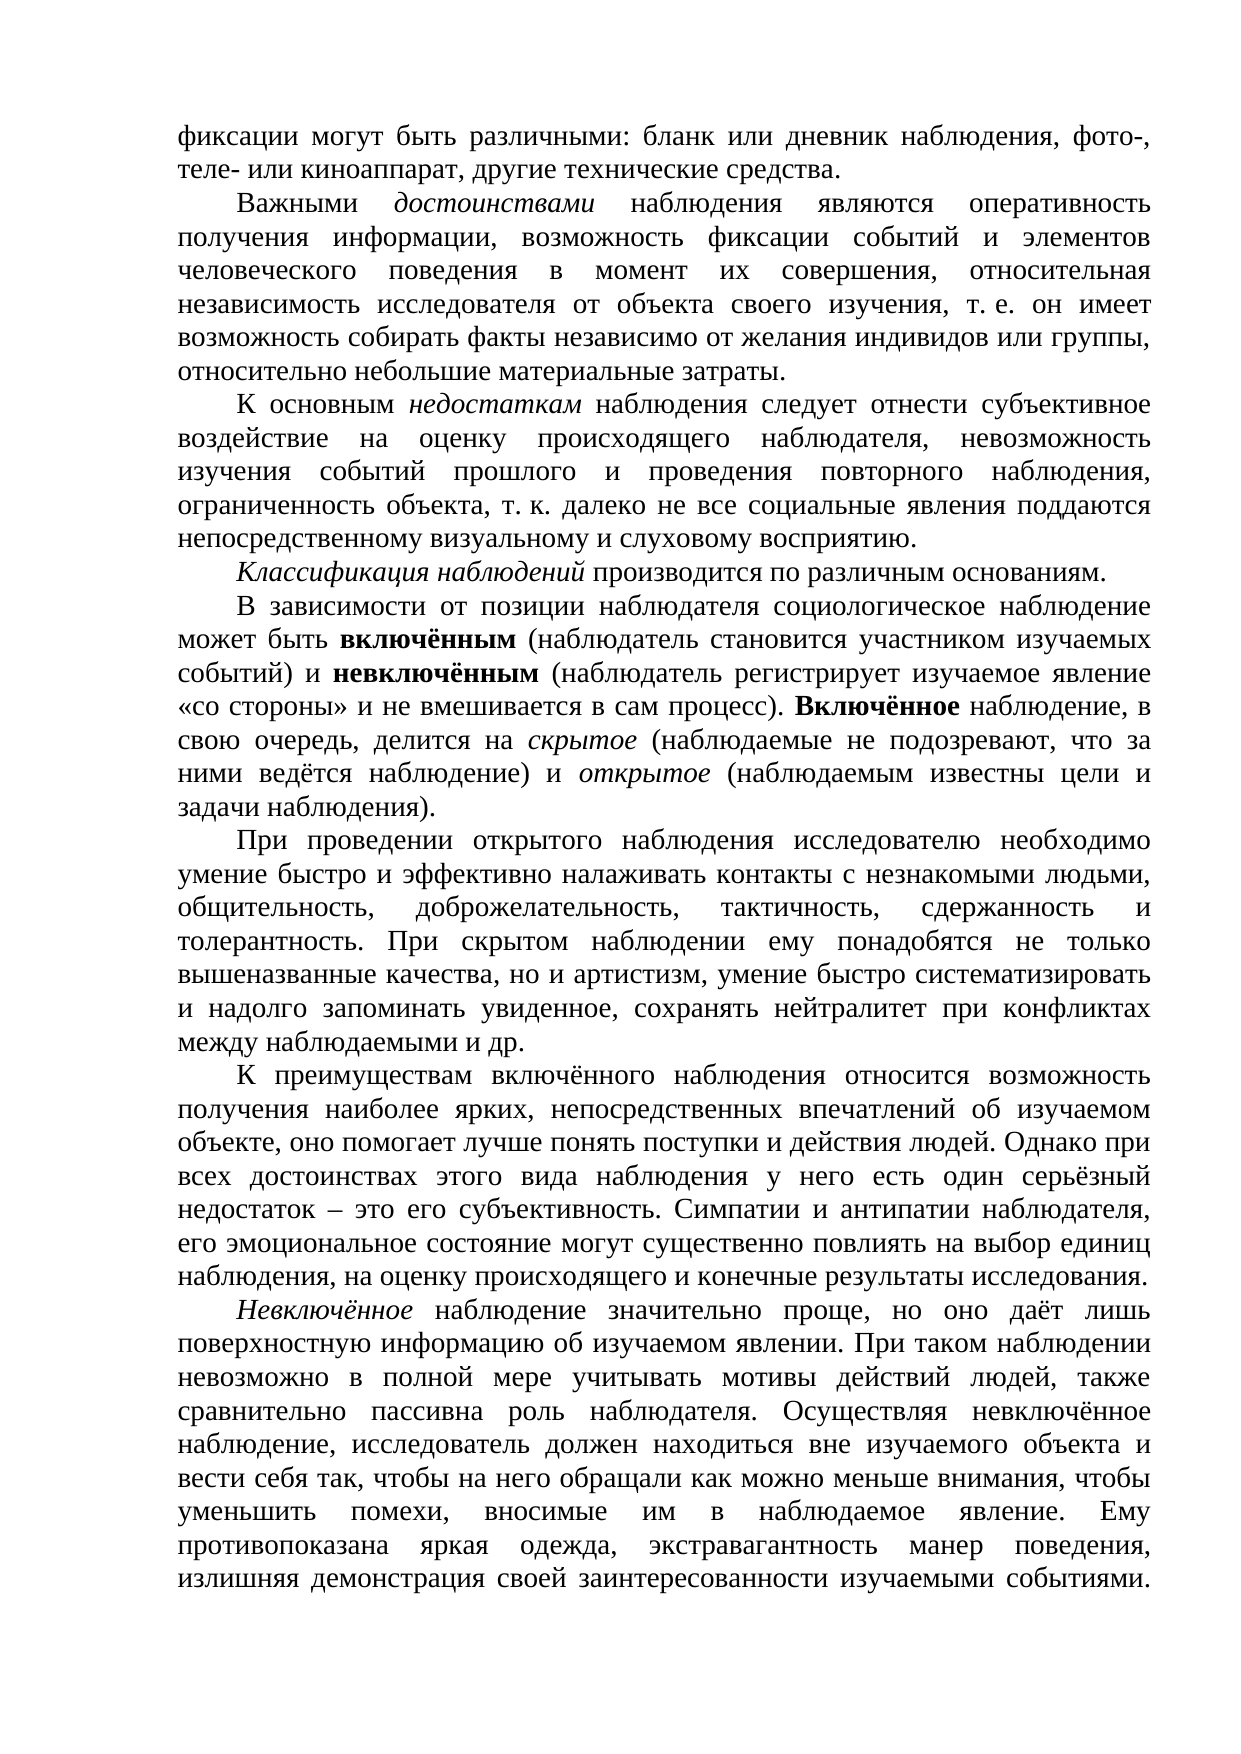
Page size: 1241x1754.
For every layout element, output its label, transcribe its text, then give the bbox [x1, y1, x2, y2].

text Важными достоинствами наблюдения являются оперативность получения информации, возможность фиксации событий и элементов человеческого поведения в момент их совершения, относительная независимость исследователя от объекта своего изучения, т. е. он имеет возможность собирать факты независимо от желания индивидов или группы, относительно небольшие материальные затраты. [177, 185, 1152, 386]
text Классификация наблюдений производится по различным основаниям. [177, 554, 1152, 588]
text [177, 118, 1152, 185]
text К основным недостаткам наблюдения следует отнести субъективное воздействие на оценку происходящего наблюдателя, невозможность изучения событий прошлого и проведения повторного наблюдения, ограниченность объекта, т. к. далеко не все социальные явления поддаются непосредственному визуальному и слуховому восприятию. [177, 386, 1152, 554]
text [177, 1292, 1152, 1594]
text К преимуществам включённого наблюдения относится возможность получения наиболее ярких, непосредственных впечатлений об изучаемом объекте, оно помогает лучше понять поступки и действия людей. Однако при всех достоинствах этого вида наблюдения у него есть один серьёзный недостаток – это его субъективность. Симпатии и антипатии наблюдателя, его эмоциональное состояние могут существенно повлиять на выбор единиц наблюдения, на оценку происходящего и конечные результаты исследования. [177, 1057, 1152, 1292]
text При проведении открытого наблюдения исследователю необходимо умение быстро и эффективно налаживать контакты с незнакомыми людьми, общительность, доброжелательность, тактичность, сдержанность и толерантность. При скрытом наблюдении ему понадобятся не только вышеназванные качества, но и артистизм, умение быстро систематизировать и надолго запоминать увиденное, сохранять нейтралитет при конфликтах между наблюдаемыми и др. [177, 822, 1152, 1057]
text В зависимости от позиции наблюдателя социологическое наблюдение может быть включённым (наблюдатель становится участником изучаемых событий) и невключённым (наблюдатель регистрирует изучаемое явление «со стороны» и не вмешивается в сам процесс). Включённое наблюдение, в свою очередь, делится на скрытое (наблюдаемые не подозревают, что за ними ведётся наблюдение) и открытое (наблюдаемым известны цели и задачи наблюдения). [177, 588, 1152, 822]
